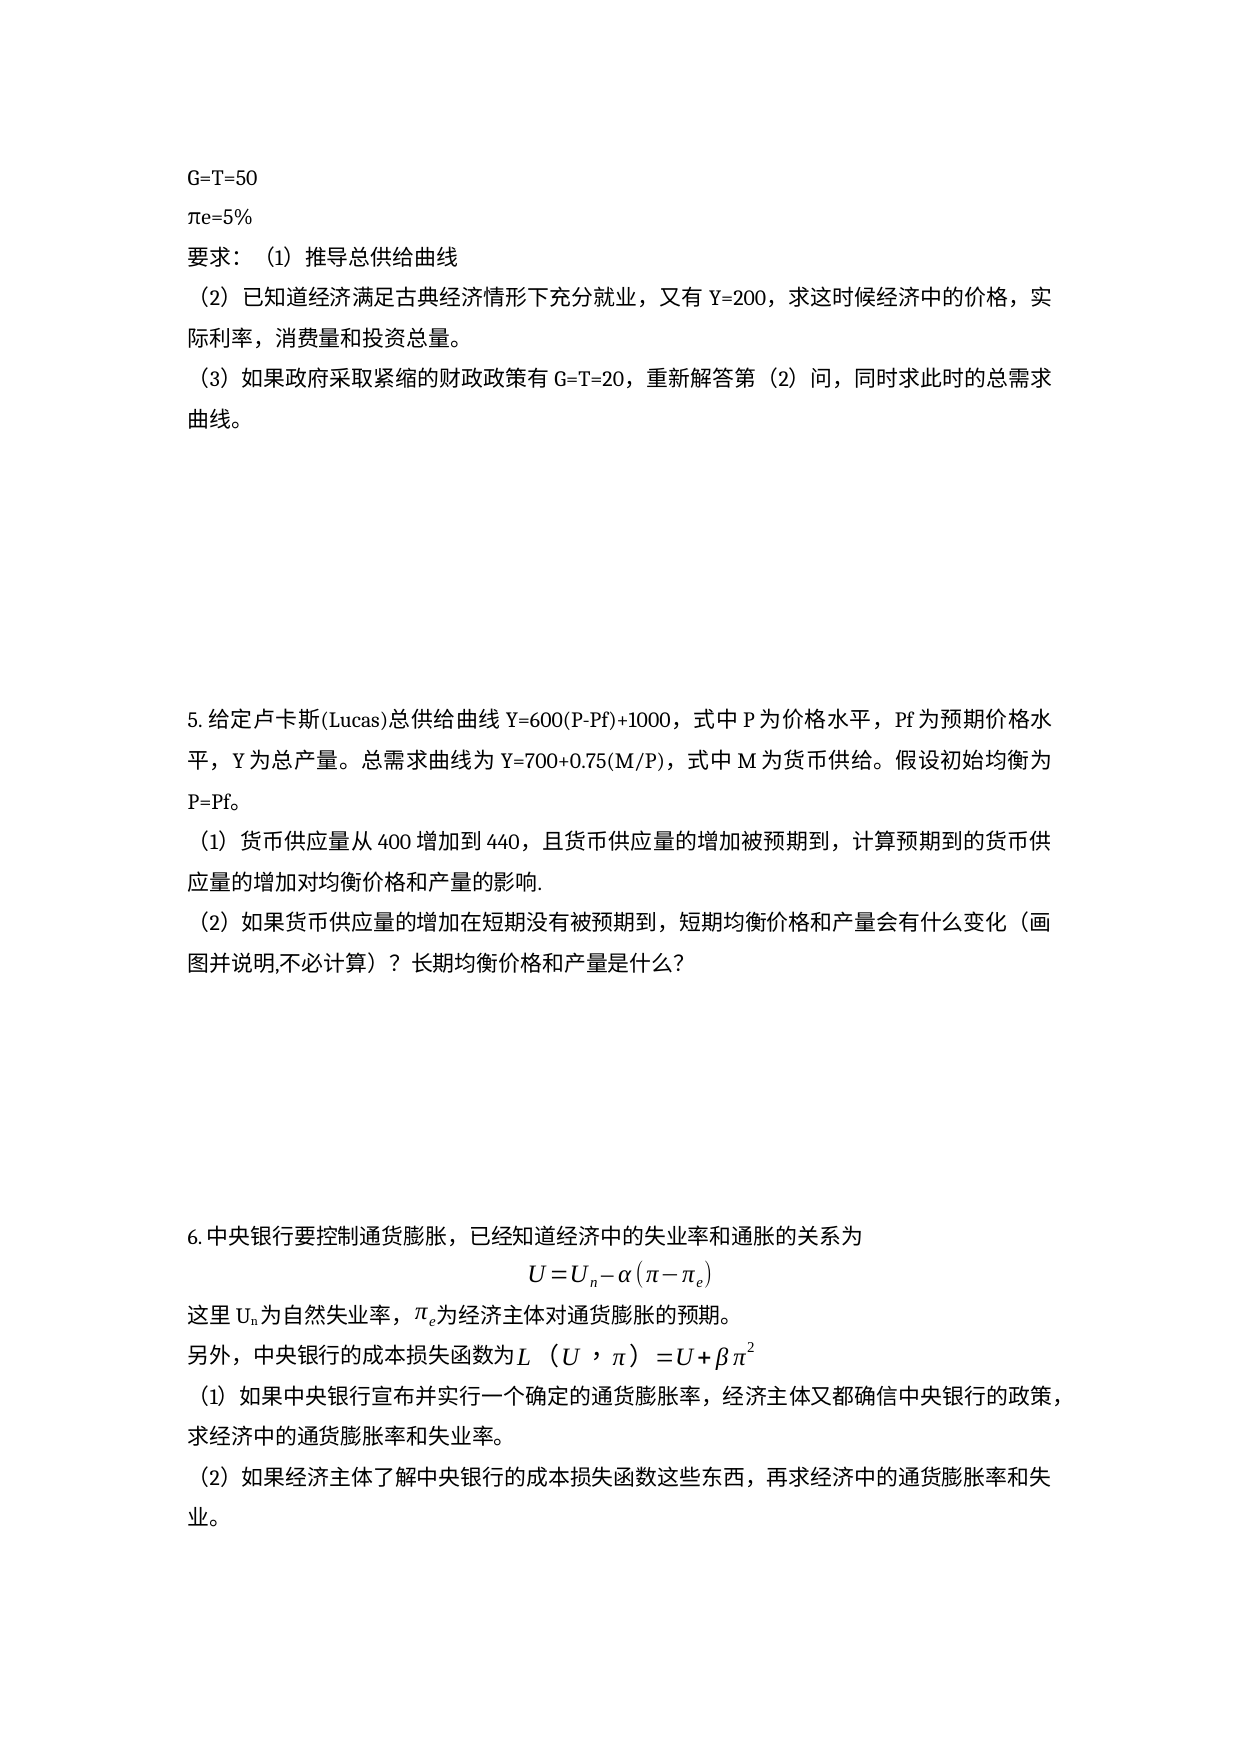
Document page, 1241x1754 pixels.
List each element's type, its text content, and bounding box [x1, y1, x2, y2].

text （2）已知道经济满足古典经济情形下充分就业，又有Y=200，求这时候经济中的价格，实际利率，消费量和投资总量。 [187, 280, 1053, 353]
text 5. 给定卢卡斯(Lucas)总供给曲线Y=600(P-Pf)+1000，式中P为价格水平，Pf为预期价格水平，Y为总产量。总需求曲线为Y=700+0.75(M/P)，式中M为货币供给。假设初始均衡为P=Pf。 [187, 702, 1053, 816]
text （2）如果货币供应量的增加在短期没有被预期到，短期均衡价格和产量会有什么变化（画图并说明,不必计算）？长期均衡价格和产量是什么？ [187, 905, 1053, 978]
text 6. 中央银行要控制通货膨胀，已经知道经济中的失业率和通胀的关系为 [187, 1218, 1053, 1251]
text 另外，中央银行的成本损失函数为 [187, 1338, 1053, 1370]
text （2）如果经济主体了解中央银行的成本损失函数这些东西，再求经济中的通货膨胀率和失业。 [187, 1459, 1053, 1532]
text （1）货币供应量从400增加到440，且货币供应量的增加被预期到，计算预期到的货币供应量的增加对均衡价格和产量的影响. [187, 824, 1053, 897]
text （3）如果政府采取紧缩的财政政策有G=T=20，重新解答第（2）问，同时求此时的总需求曲线。 [187, 361, 1053, 434]
text πe=5% [187, 201, 1053, 233]
text G=T=50 [187, 162, 1053, 194]
text （1）如果中央银行宣布并实行一个确定的通货膨胀率，经济主体又都确信中央银行的政策，求经济中的通货膨胀率和失业率。 [187, 1378, 1053, 1451]
text 这里Un为自然失业率，为经济主体对通货膨胀的预期。 [187, 1297, 1053, 1330]
text 要求：（1）推导总供给曲线 [187, 239, 1053, 272]
